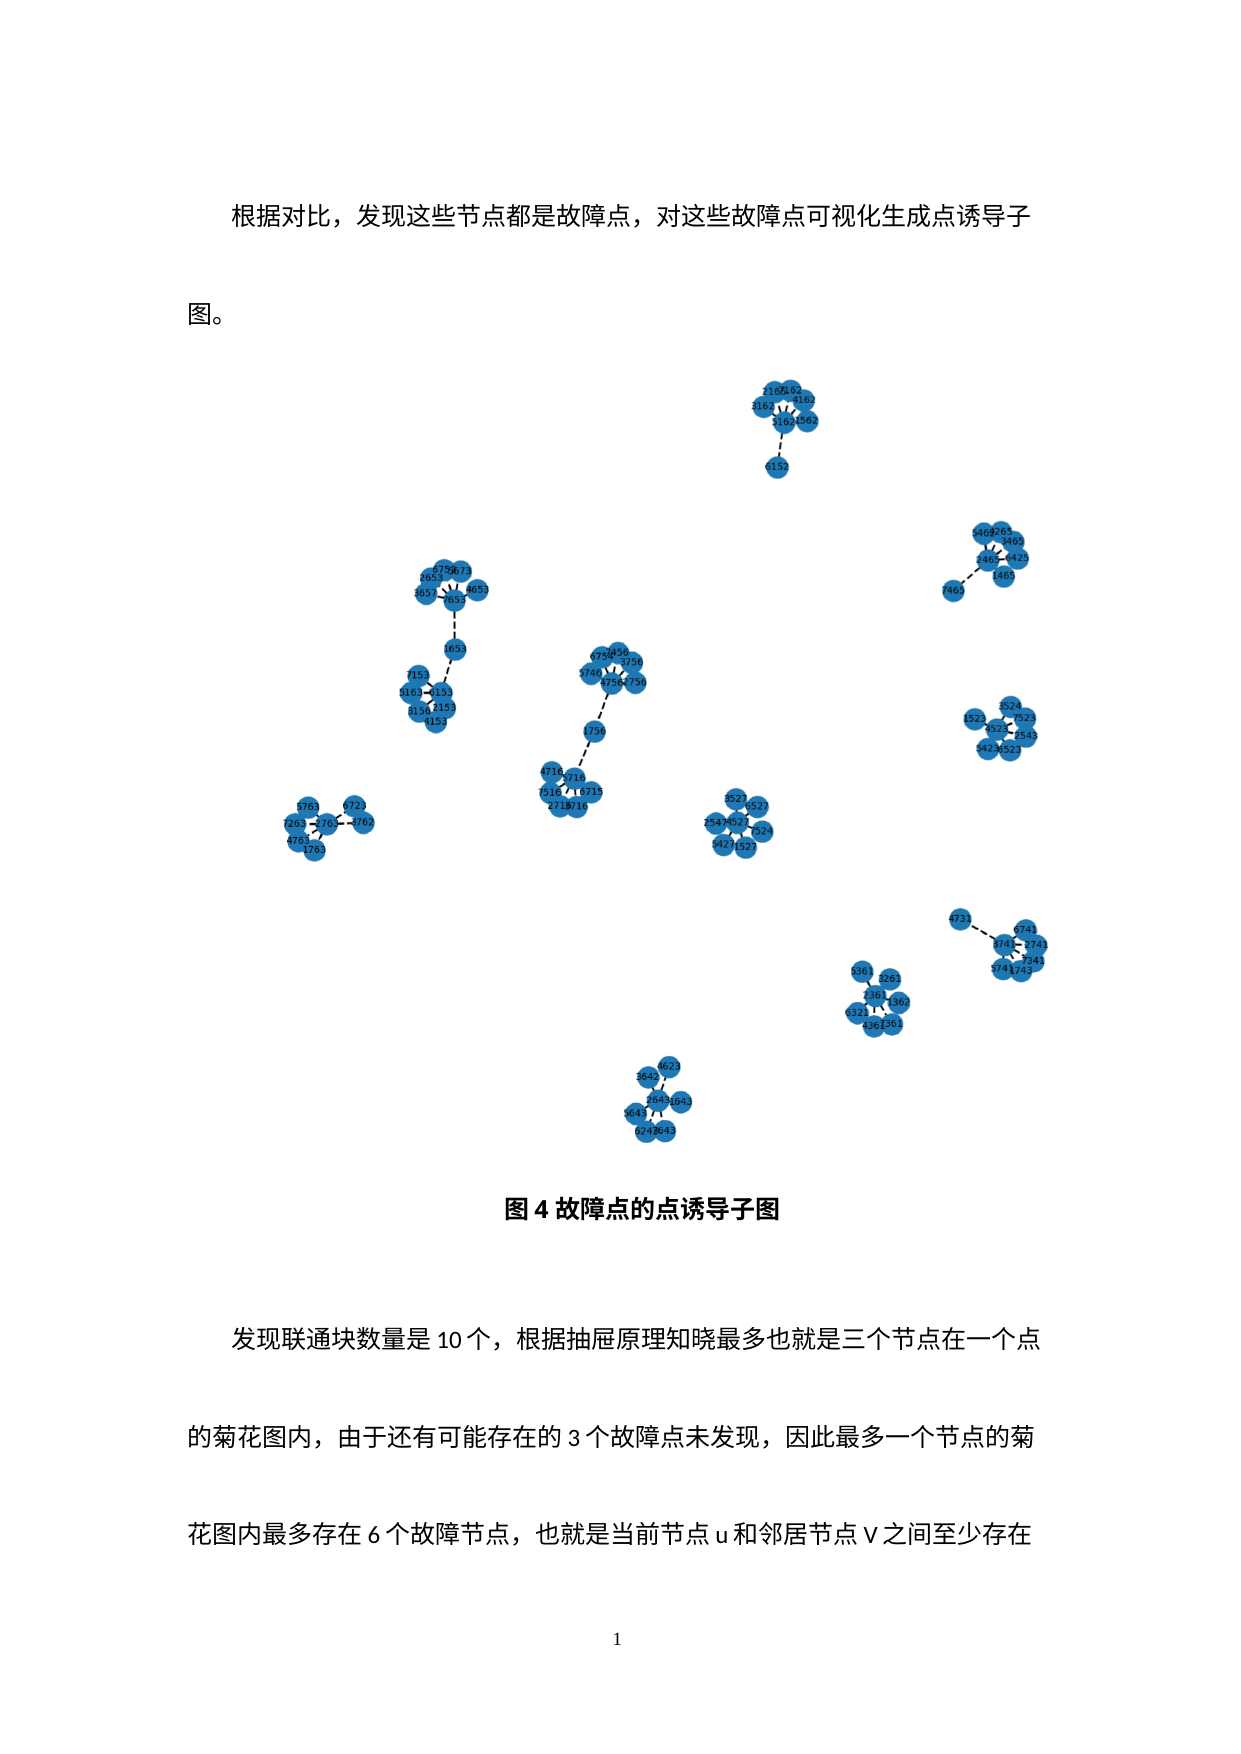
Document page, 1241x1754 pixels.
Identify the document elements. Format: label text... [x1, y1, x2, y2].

picture [231, 363, 1096, 1154]
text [187, 1306, 1053, 1566]
text 图4 故障点的点诱导子图 [187, 1176, 1053, 1241]
text 根据对比，发现这些节点都是故障点，对这些故障点可视化生成点诱导子图。 [187, 182, 1053, 345]
